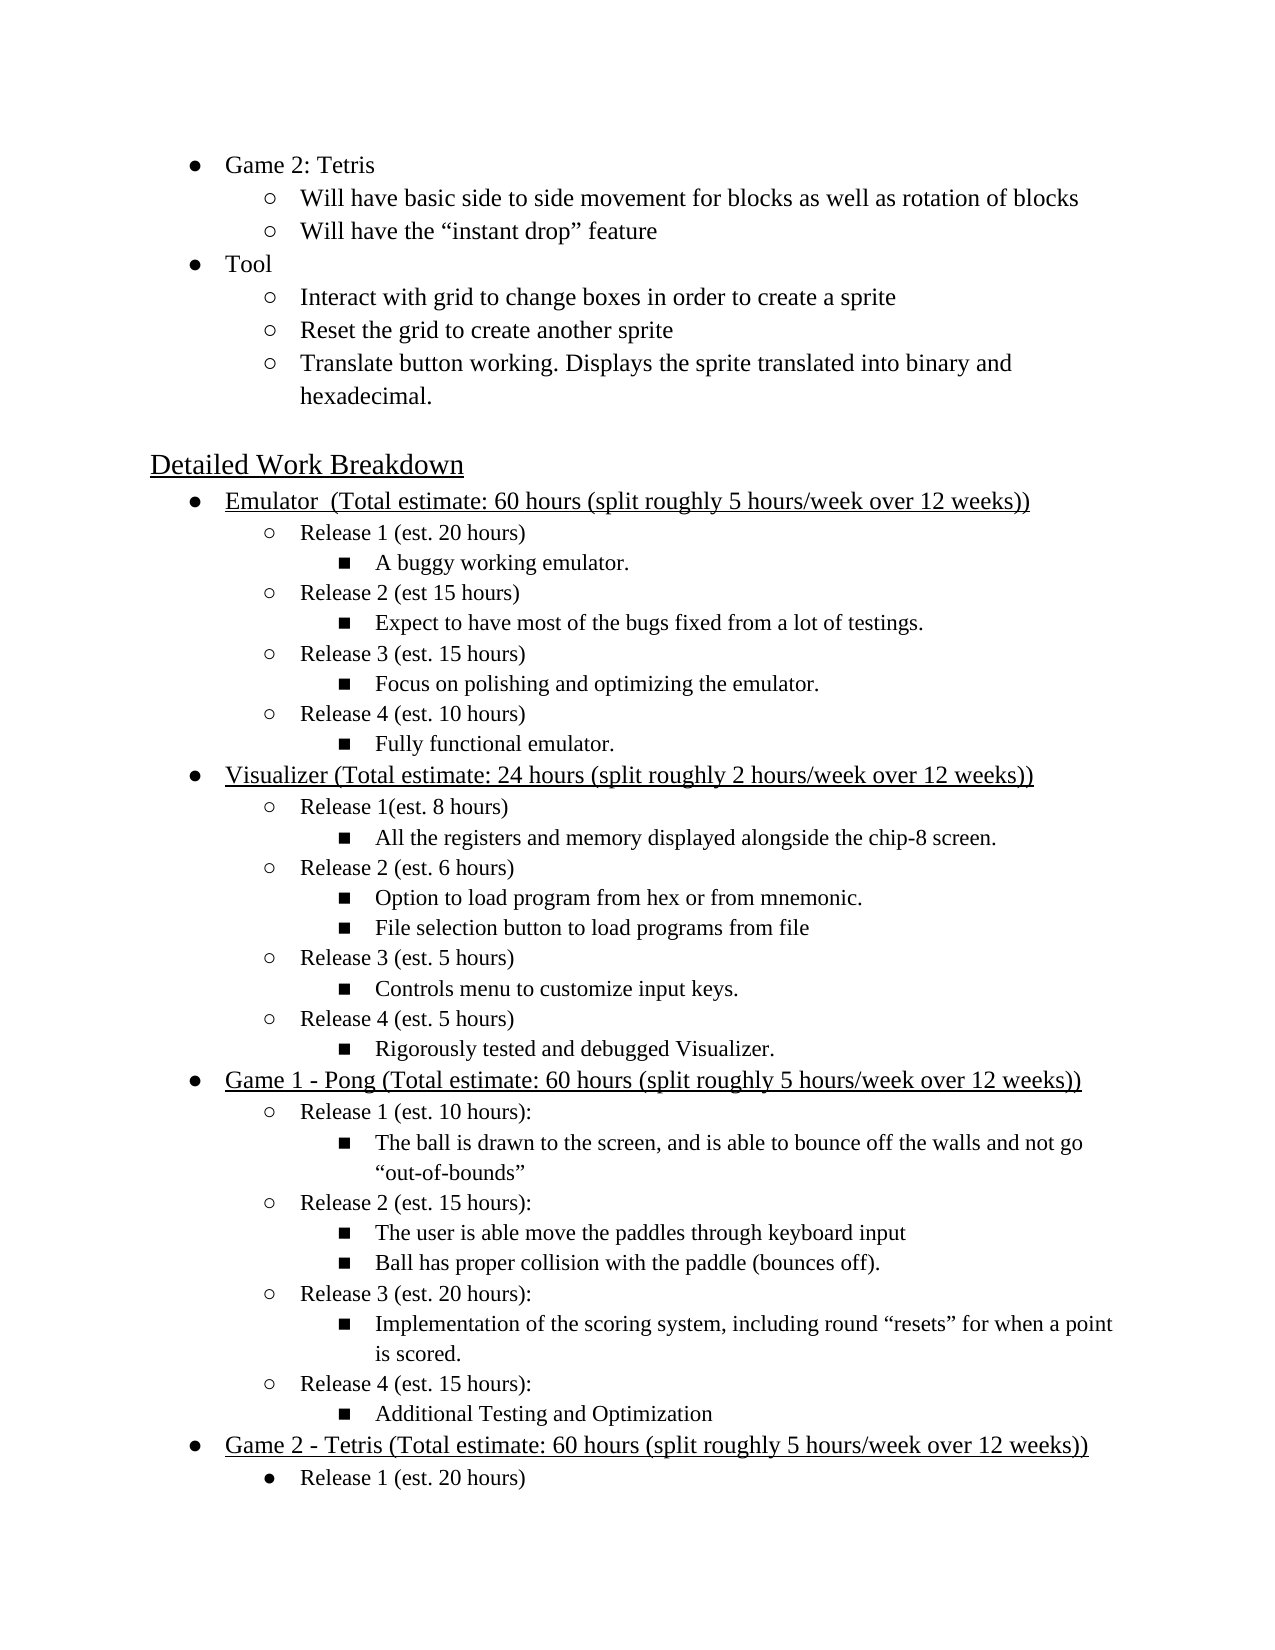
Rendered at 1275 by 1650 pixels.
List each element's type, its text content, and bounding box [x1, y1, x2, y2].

list Release 1 (est. 20 hours) [262, 1464, 1125, 1490]
list Release 4 (est. 10 hours) [262, 700, 1125, 726]
list Release 3 (est. 20 hours): [262, 1279, 1125, 1306]
list A buggy working emulator. [337, 549, 1125, 575]
list Release 2 (est. 6 hours) [262, 854, 1125, 880]
list Additional Testing and Optimization [337, 1400, 1125, 1427]
list Option to load program from hex or from mnemonic. [337, 884, 1125, 910]
list Release 3 (est. 5 hours) [262, 944, 1125, 971]
list Will have basic side to side movement for blocks as well as rotation of blocks [262, 183, 1125, 212]
list Release 1 (est. 20 hours) [262, 519, 1125, 545]
text Detailed Work Breakdown [150, 447, 1125, 481]
list Rigorously tested and debugged Visualizer. [337, 1035, 1125, 1061]
list Will have the “instant drop” feature [262, 216, 1125, 245]
list The ball is drawn to the screen, and is able to bounce off the walls and not go “out-of-bounds” [337, 1128, 1125, 1185]
list Release 2 (est. 15 hours): [262, 1189, 1125, 1215]
list Implementation of the scoring system, including round “resets” for when a point is scored. [337, 1310, 1125, 1366]
list Game 1 - Pong (Total estimate: 60 hours (split roughly 5 hours/week over 12 weeks)) [187, 1065, 1125, 1094]
list Game 2 - Tetris (Total estimate: 60 hours (split roughly 5 hours/week over 12 weeks)) [187, 1431, 1125, 1459]
list Release 4 (est. 5 hours) [262, 1005, 1125, 1031]
list Ball has proper collision with the paddle (bounces off). [337, 1249, 1125, 1276]
list Release 1 (est. 10 hours): [262, 1098, 1125, 1125]
list The user is able move the paddles through keyboard input [337, 1219, 1125, 1246]
list Release 3 (est. 15 hours) [262, 639, 1125, 666]
list All the registers and memory displayed alongside the chip-8 screen. [337, 824, 1125, 850]
list Visualizer (Total estimate: 24 hours (split roughly 2 hours/week over 12 weeks)) [187, 760, 1125, 789]
list Controls menu to customize input keys. [337, 975, 1125, 1001]
list Reset the grid to create another sprite [262, 315, 1125, 344]
list File selection button to load programs from file [337, 914, 1125, 941]
list Release 2 (est 15 hours) [262, 579, 1125, 606]
list Interact with grid to change boxes in order to create a sprite [262, 282, 1125, 311]
list Tool [187, 249, 1125, 278]
list Release 4 (est. 15 hours): [262, 1370, 1125, 1397]
list Emulator (Total estimate: 60 hours (split roughly 5 hours/week over 12 weeks)) [187, 486, 1125, 514]
list Translate button working. Displays the sprite translated into binary and hexadecimal. [262, 348, 1125, 410]
list Game 2: Tetris [187, 150, 1125, 179]
list Focus on polishing and optimizing the emulator. [337, 670, 1125, 696]
list Release 1(est. 8 hours) [262, 793, 1125, 820]
list Fully functional emulator. [337, 730, 1125, 757]
list Expect to have most of the bugs fixed from a lot of testings. [337, 609, 1125, 636]
